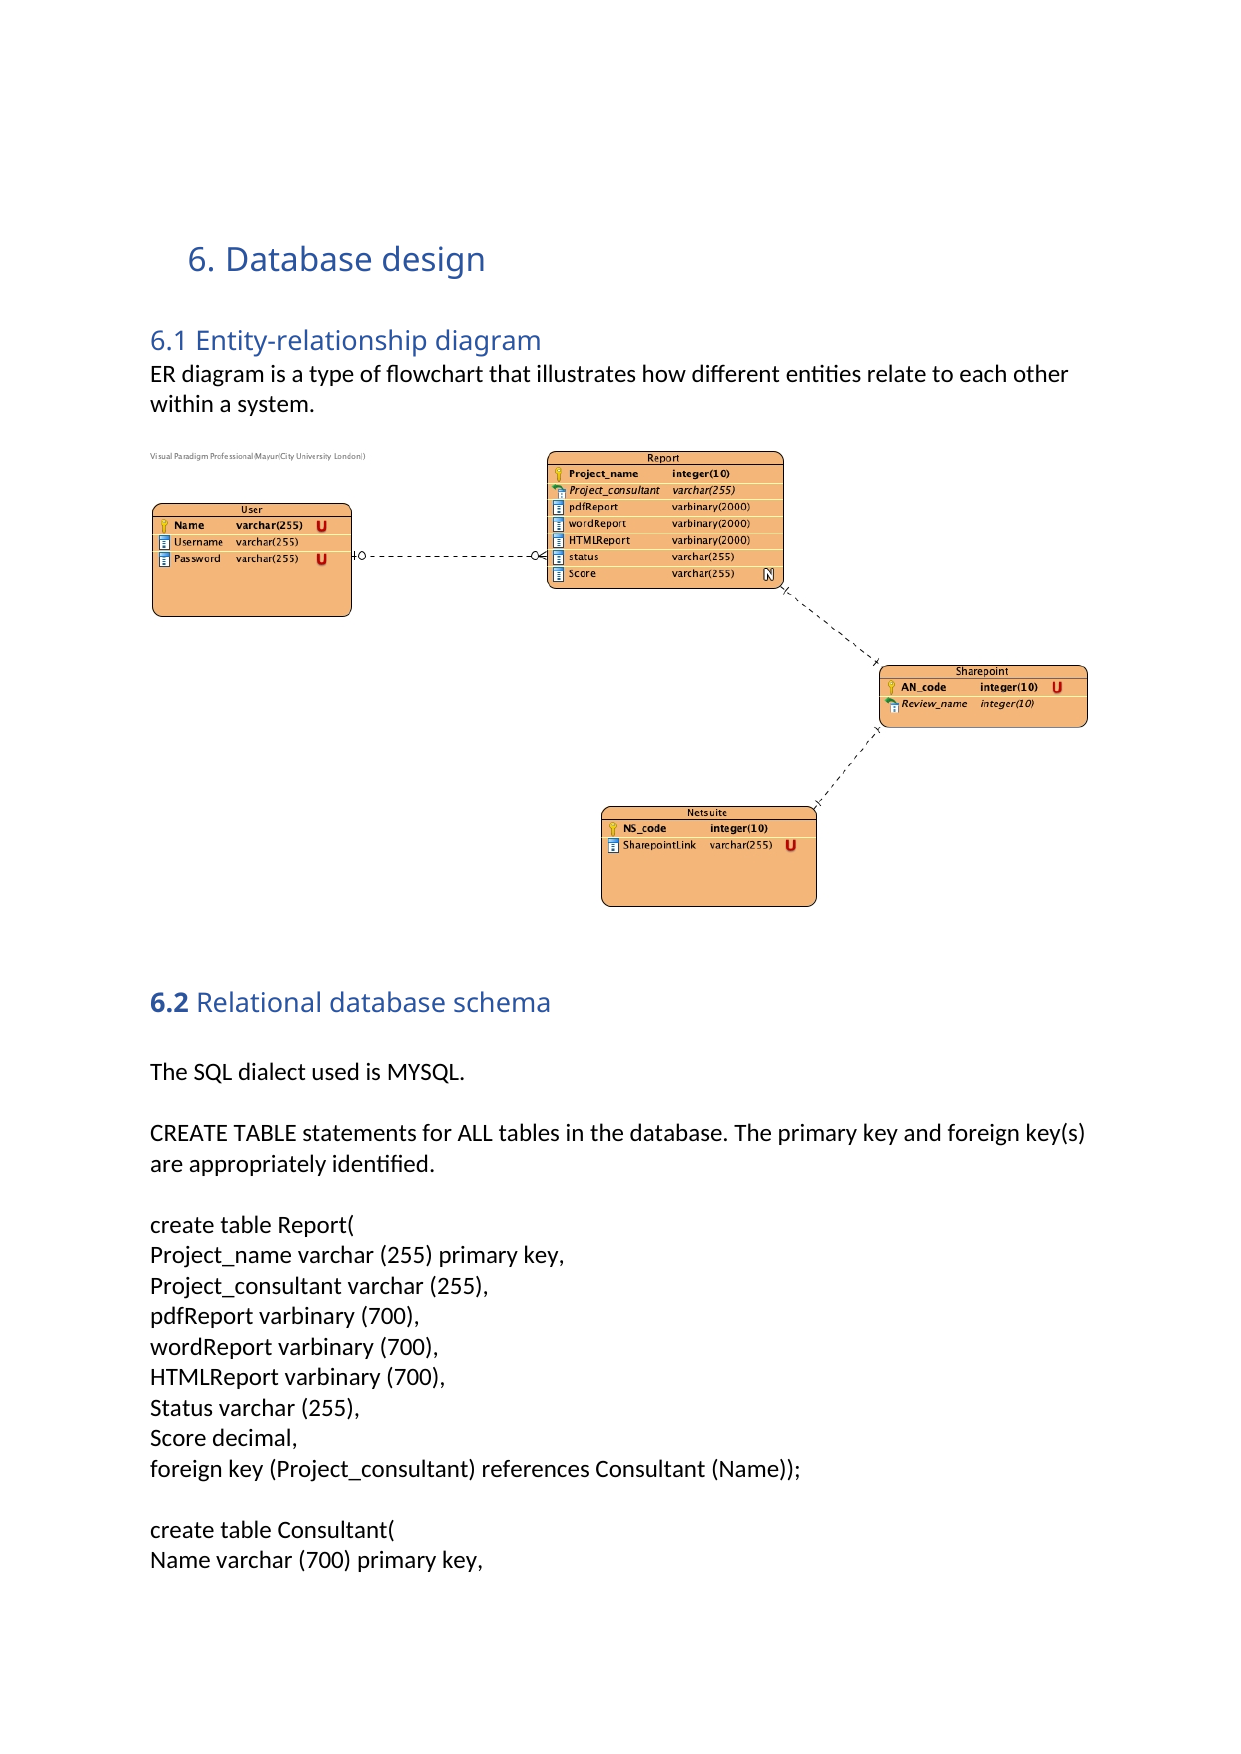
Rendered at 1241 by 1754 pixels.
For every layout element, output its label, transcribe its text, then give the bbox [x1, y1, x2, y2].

subtitle 6.1 Entity-relationship diagram [150, 321, 1090, 358]
text The SQL dialect used is MYSQL. [150, 1056, 1090, 1087]
text Project_consultant varchar (255), [150, 1270, 1090, 1301]
text Score decimal, [150, 1423, 1090, 1453]
text create table Report( [150, 1209, 1090, 1239]
text create table Consultant( [150, 1514, 1090, 1545]
text ER diagram is a type of flowchart that illustrates how different entities relate to each other within a system. [150, 358, 1090, 419]
text Name varchar (700) primary key, [150, 1545, 1090, 1575]
text HTMLReport varbinary (700), [150, 1362, 1090, 1392]
picture [150, 449, 1090, 909]
text Status varchar (255), [150, 1392, 1090, 1423]
text Project_name varchar (255) primary key, [150, 1239, 1090, 1270]
text wordReport varbinary (700), [150, 1331, 1090, 1362]
text CREATE TABLE statements for ALL tables in the database. The primary key and foreign key(s) are appropriately identified. [150, 1117, 1090, 1178]
subtitle Database design [187, 236, 1090, 281]
text foreign key (Project_consultant) references Consultant (Name)); [150, 1453, 1090, 1484]
text pdfReport varbinary (700), [150, 1301, 1090, 1331]
subtitle 6.2 Relational database schema [150, 984, 1090, 1021]
